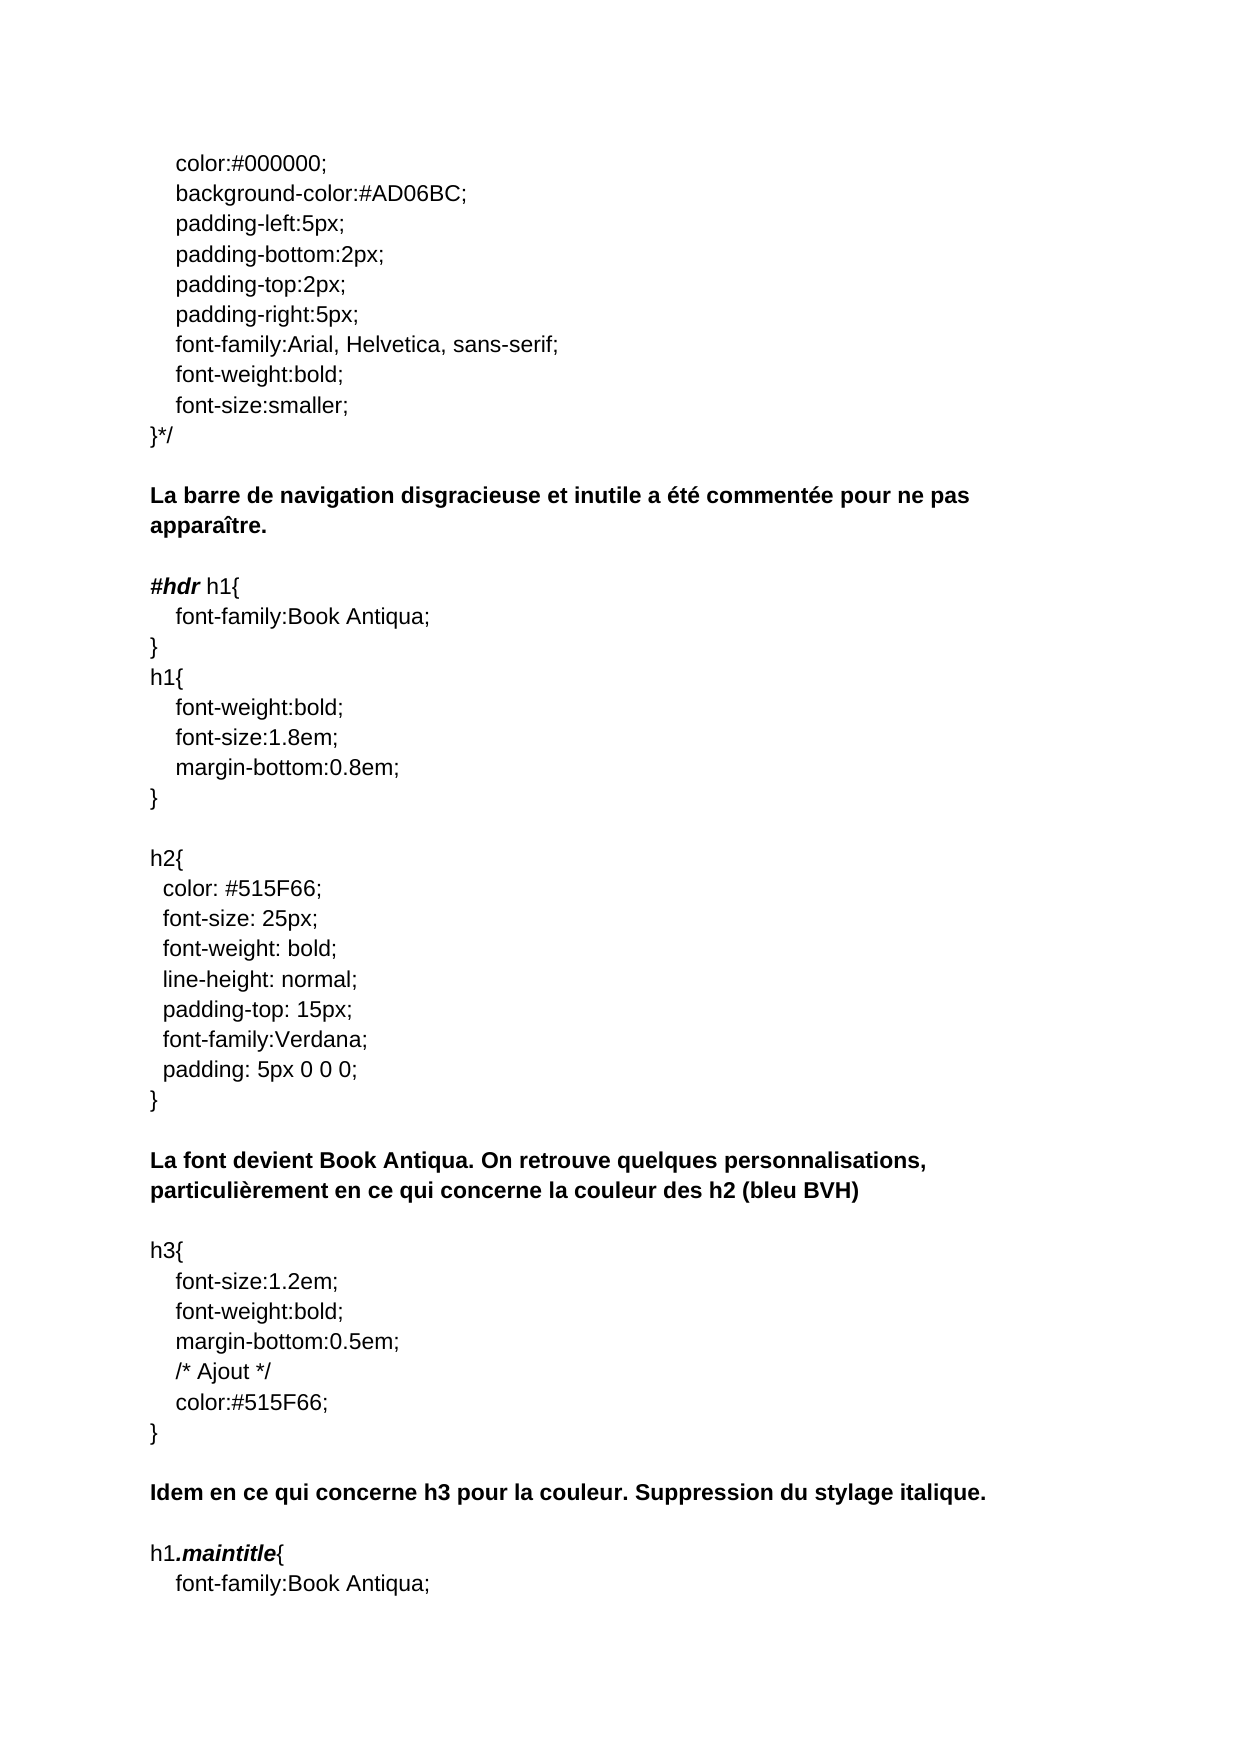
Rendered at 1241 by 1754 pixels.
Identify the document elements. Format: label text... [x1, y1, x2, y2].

text font-family:Verdana; [150, 1026, 1090, 1052]
text h1{ [150, 663, 1090, 690]
text } [150, 784, 1090, 811]
text color:#000000; [150, 150, 1090, 176]
text h2{ [150, 845, 1090, 871]
text La barre de navigation disgracieuse et inutile a été commentée pour ne pas apparaître. [150, 482, 1090, 539]
text font-size:smaller; [150, 392, 1090, 418]
text h3{ [150, 1237, 1090, 1264]
text Idem en ce qui concerne h3 pour la couleur. Suppression du stylage italique. [150, 1479, 1090, 1506]
text } [150, 1419, 1090, 1445]
text font-size:1.8em; [150, 724, 1090, 750]
text font-weight:bold; [150, 1298, 1090, 1324]
text font-size:1.2em; [150, 1268, 1090, 1294]
text margin-bottom:0.5em; [150, 1328, 1090, 1354]
text font-weight:bold; [150, 694, 1090, 720]
text } [150, 1086, 1090, 1113]
text padding-top: 15px; [150, 996, 1090, 1022]
text font-size: 25px; [150, 905, 1090, 932]
text font-family:Arial, Helvetica, sans-serif; [150, 331, 1090, 358]
text padding: 5px 0 0 0; [150, 1056, 1090, 1083]
text line-height: normal; [150, 966, 1090, 992]
text La font devient Book Antiqua. On retrouve quelques personnalisations, particulièrement en ce qui concerne la couleur des h2 (bleu BVH) [150, 1147, 1090, 1203]
text font-family:Book Antiqua; [150, 603, 1090, 629]
text padding-right:5px; [150, 301, 1090, 327]
text font-family:Book Antiqua; [150, 1570, 1090, 1596]
text background-color:#AD06BC; [150, 180, 1090, 207]
text color:#515F66; [150, 1388, 1090, 1415]
text /* Ajout */ [150, 1358, 1090, 1385]
text h1.maintitle{ [150, 1539, 1090, 1566]
text color: #515F66; [150, 875, 1090, 901]
text font-weight:bold; [150, 361, 1090, 388]
text padding-bottom:2px; [150, 241, 1090, 267]
text font-weight: bold; [150, 935, 1090, 962]
text padding-left:5px; [150, 210, 1090, 237]
text padding-top:2px; [150, 271, 1090, 297]
text #hdr h1{ [150, 573, 1090, 599]
text } [150, 633, 1090, 660]
text margin-bottom:0.8em; [150, 754, 1090, 781]
text }*/ [150, 422, 1090, 448]
